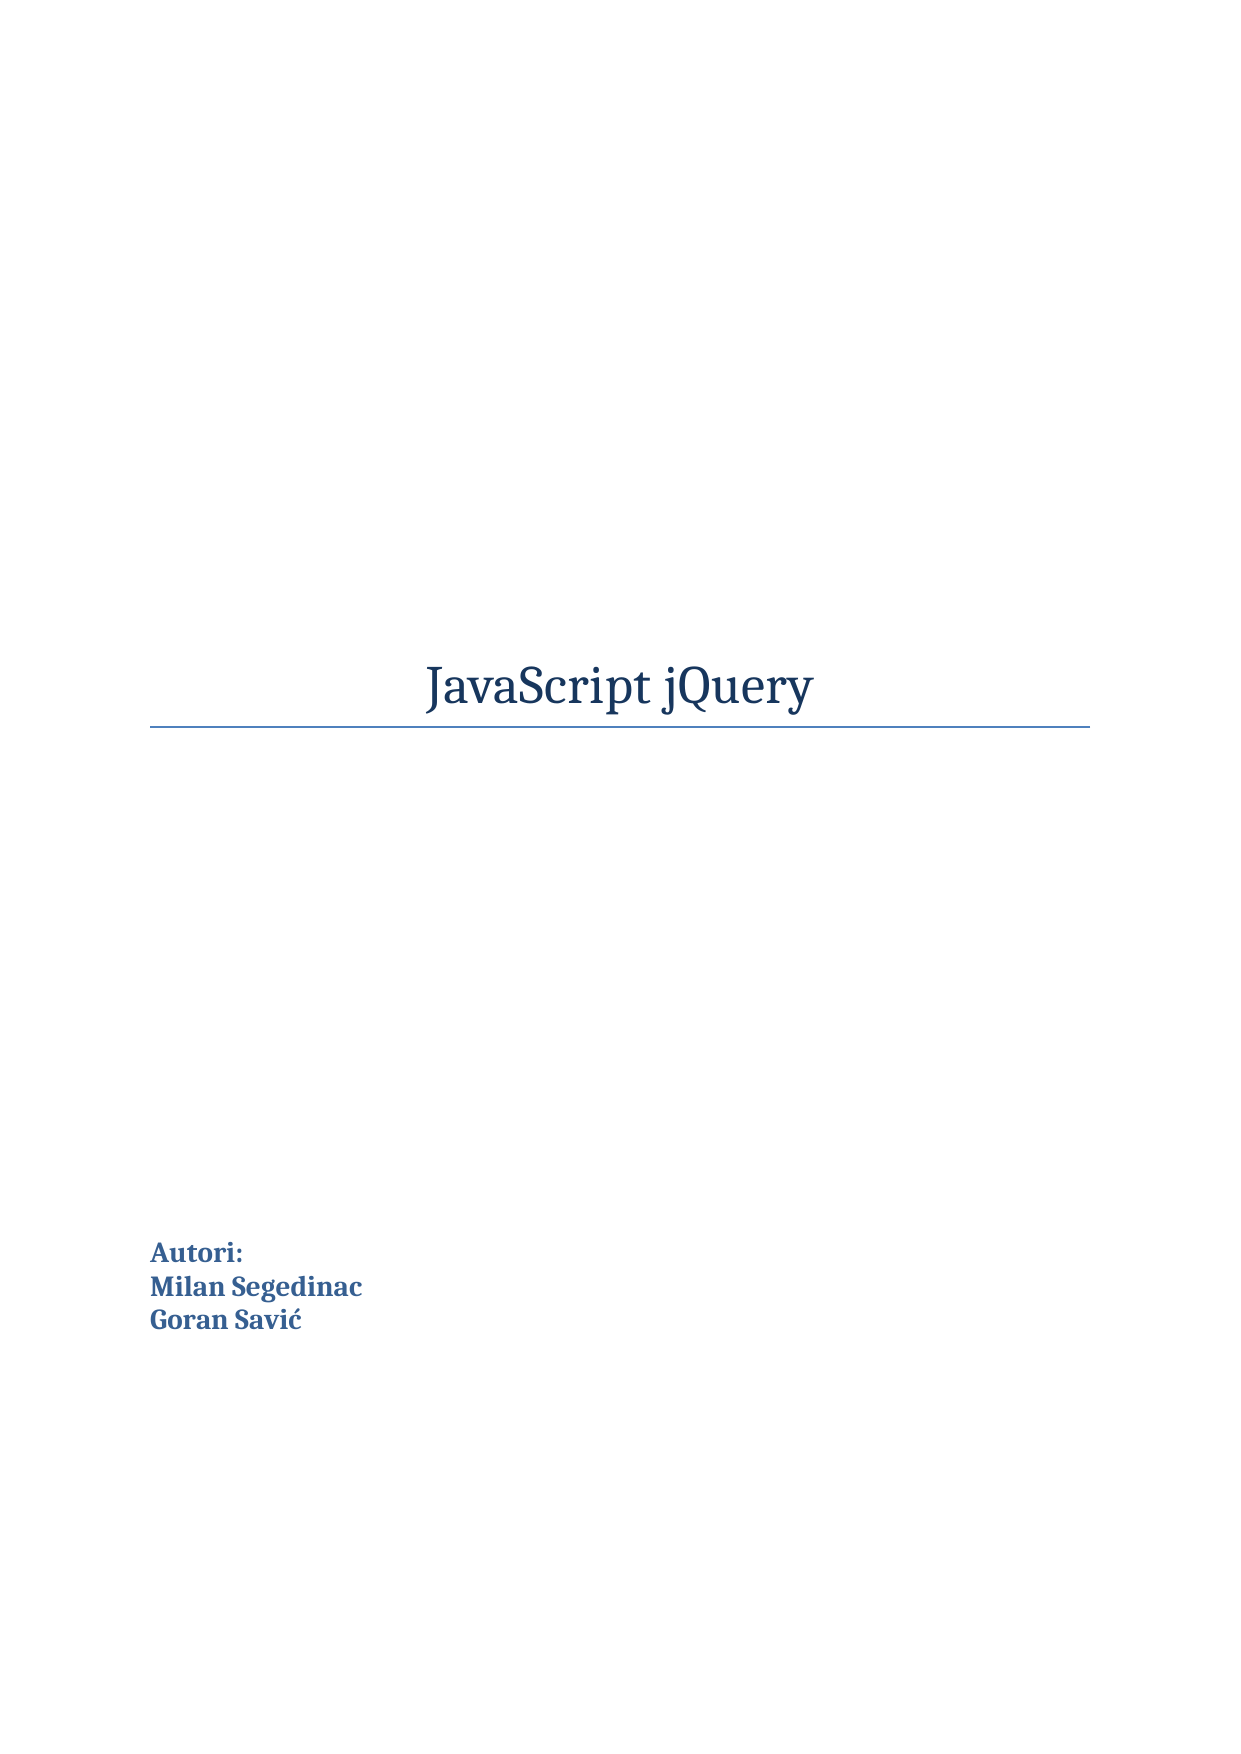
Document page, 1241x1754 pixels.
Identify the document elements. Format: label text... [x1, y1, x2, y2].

title JavaScript jQuery [150, 655, 1090, 726]
subtitle Milan Segedinac [150, 1270, 1090, 1303]
subtitle Autori: [150, 1236, 1090, 1270]
subtitle Goran Savić [150, 1303, 1090, 1337]
